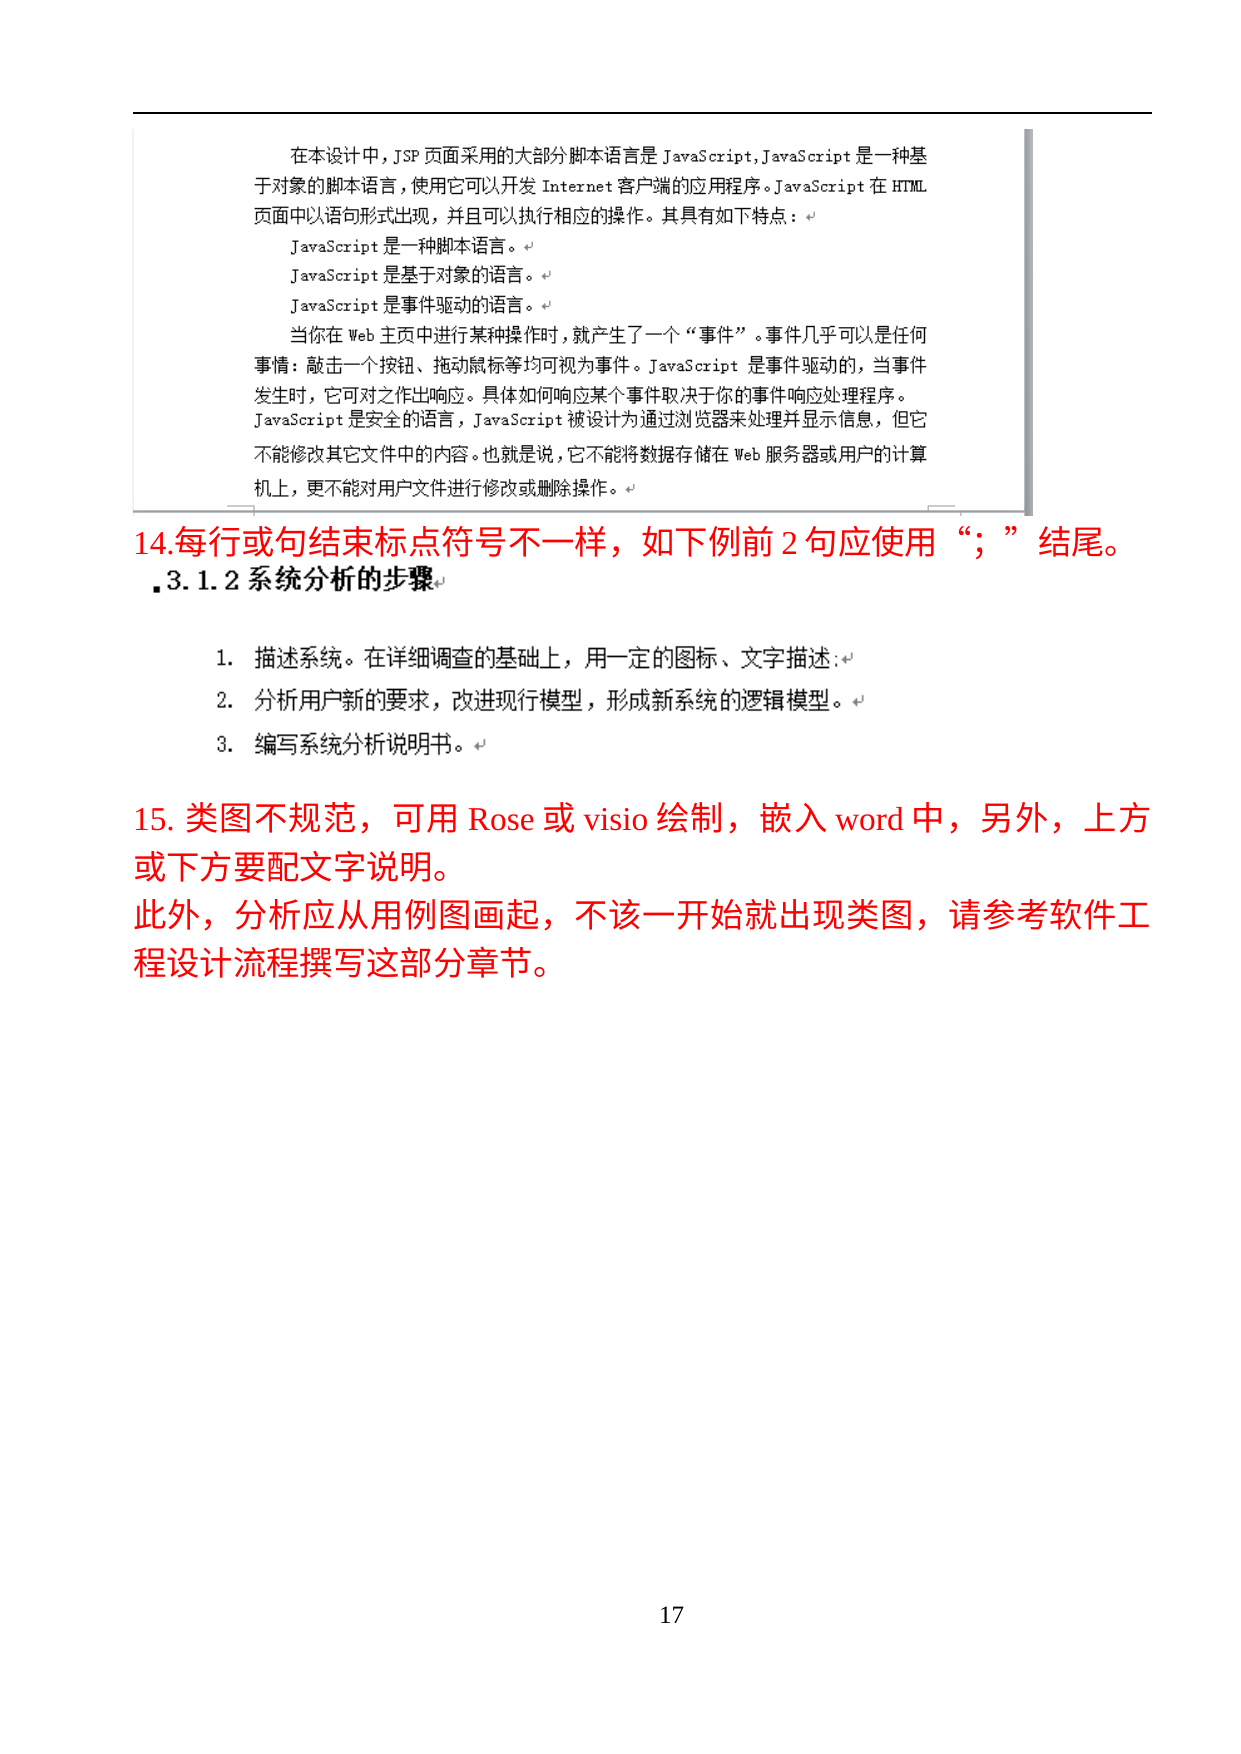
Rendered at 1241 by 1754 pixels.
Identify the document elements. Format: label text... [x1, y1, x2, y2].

text 此外，分析应从用例图画起，不该一开始就出现类图，请参考软件工程设计流程撰写这部分章节。 [133, 889, 1152, 985]
text 15. 类图不规范，可用Rose或visio绘制，嵌入word中，另外，上方或下方要配文字说明。 [133, 792, 1152, 889]
text 14.每行或句结束标点符号不一样，如下例前2句应使用“；”结尾。 [133, 516, 1152, 564]
picture [132, 563, 967, 793]
picture [132, 129, 1033, 516]
